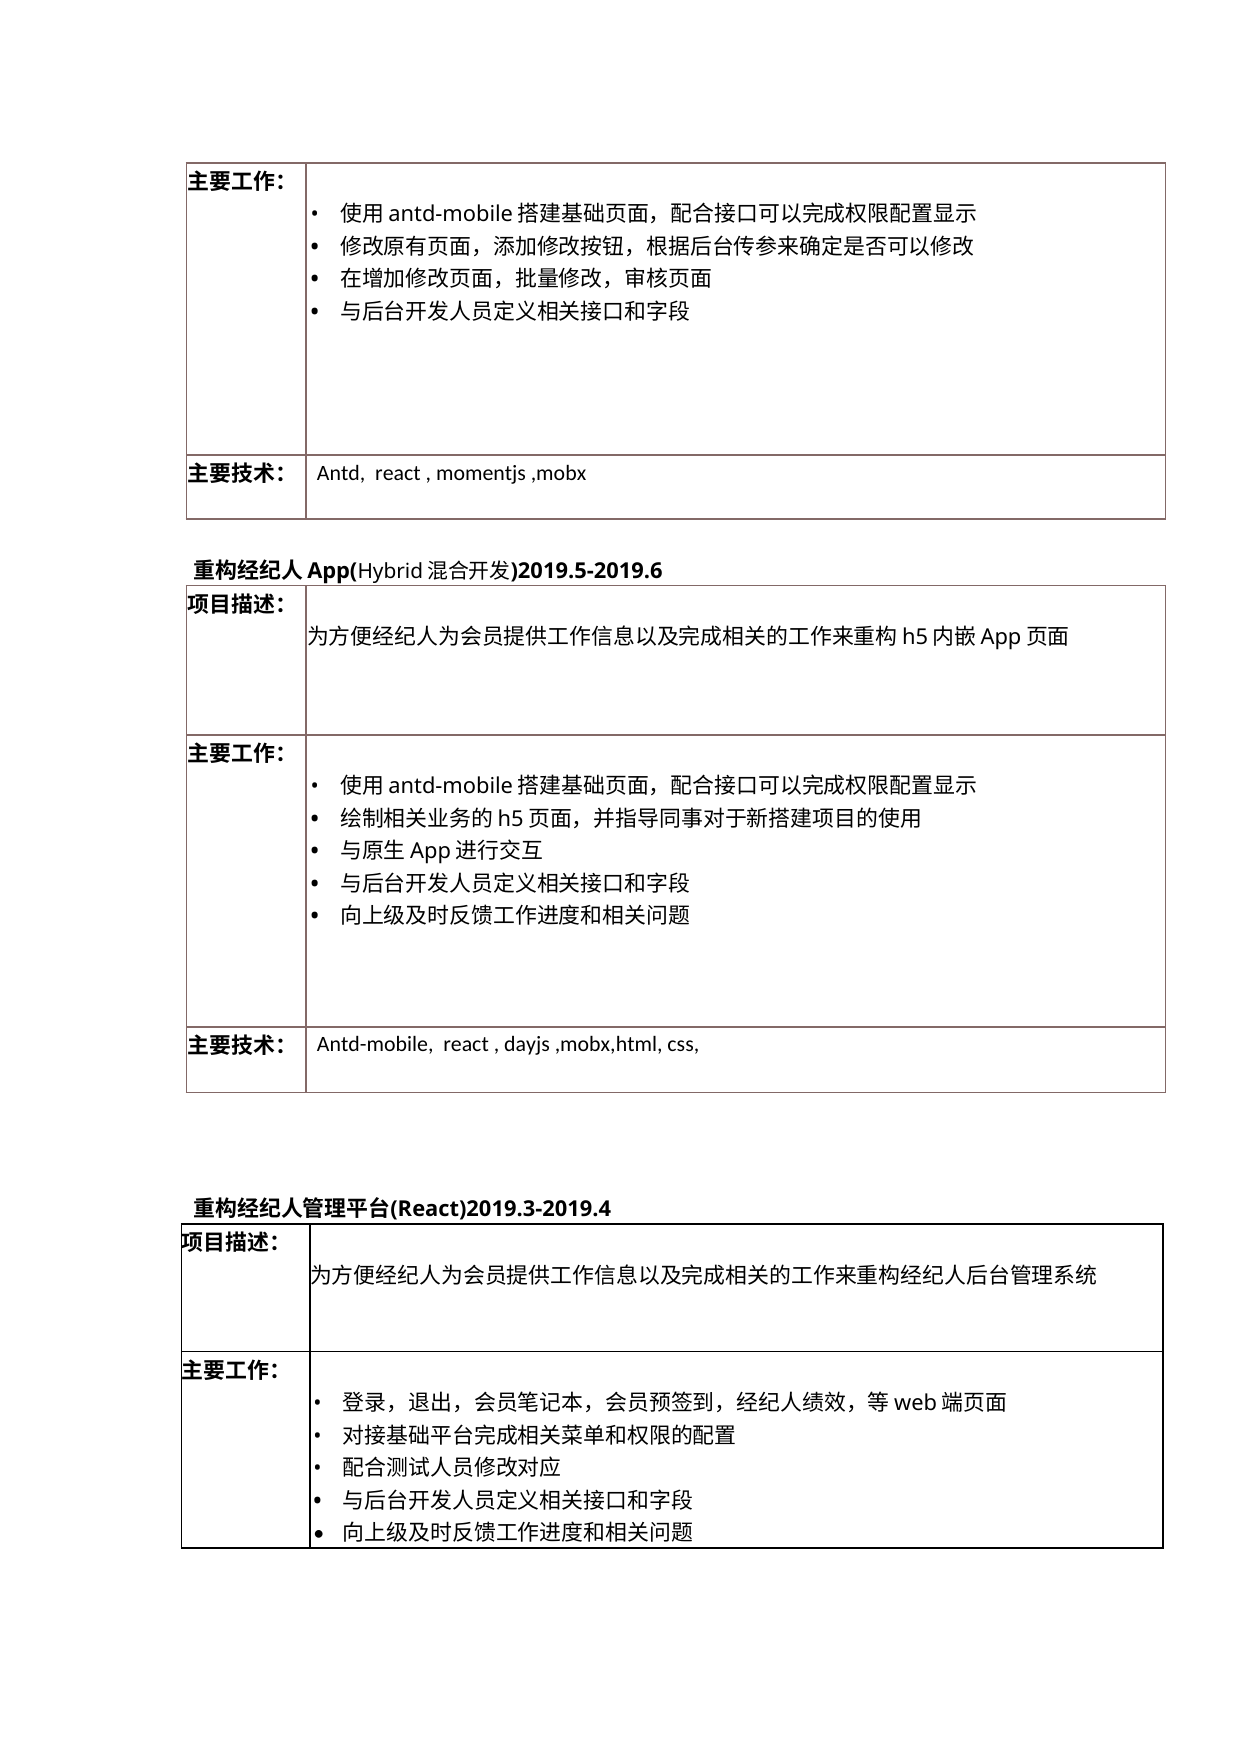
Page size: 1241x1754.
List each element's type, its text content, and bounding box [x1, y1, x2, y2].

table_cell 主要工作： [187, 164, 305, 454]
table_cell 登录，退出，会员笔记本，会员预签到，经纪人绩效，等web端页面 对接基础平台完成相关菜单和权限的配置 配合测试人员修改对应 与后台开发人员定义相关接口和字段 向上级及时反馈工作进度和相关问题 [311, 1352, 1162, 1547]
table_header 为方便经纪人为会员提供工作信息以及完成相关的工作来重构经纪人后台管理系统 [311, 1225, 1162, 1351]
table_header 项目描述： [187, 586, 305, 734]
table_cell 主要技术： [187, 1028, 305, 1092]
table_cell 主要技术： [187, 456, 305, 518]
text 重构经纪人管理平台(React)2019.3-2019.4 [390, 1191, 1053, 1223]
table_cell 使用antd-mobile搭建基础页面，配合接口可以完成权限配置显示 绘制相关业务的h5页面，并指导同事对于新搭建项目的使用 与原生App进行交互 与后台开发人员定义相关接口和字段 向上级及时反馈工作进度和相关问题 [307, 736, 1165, 1026]
table_header 为方便经纪人为会员提供工作信息以及完成相关的工作来重构h5内嵌App页面 [307, 586, 1165, 734]
table_cell 主要工作： [182, 1352, 309, 1547]
table_cell Antd-mobile, react , dayjs ,mobx,html, css, [307, 1028, 1165, 1092]
table_cell 使用antd-mobile搭建基础页面，配合接口可以完成权限配置显示 修改原有页面，添加修改按钮，根据后台传参来确定是否可以修改 在增加修改页面，批量修改，审核页面 与后台开发人员定义相关接口和字段 [307, 164, 1165, 454]
table_header 项目描述： [182, 1225, 309, 1351]
table_cell 主要工作： [187, 736, 305, 1026]
table_cell Antd, react , momentjs ,mobx [307, 456, 1165, 518]
text 重构经纪人App(Hybrid混合开发)2019.5-2019.6 [187, 552, 1053, 585]
